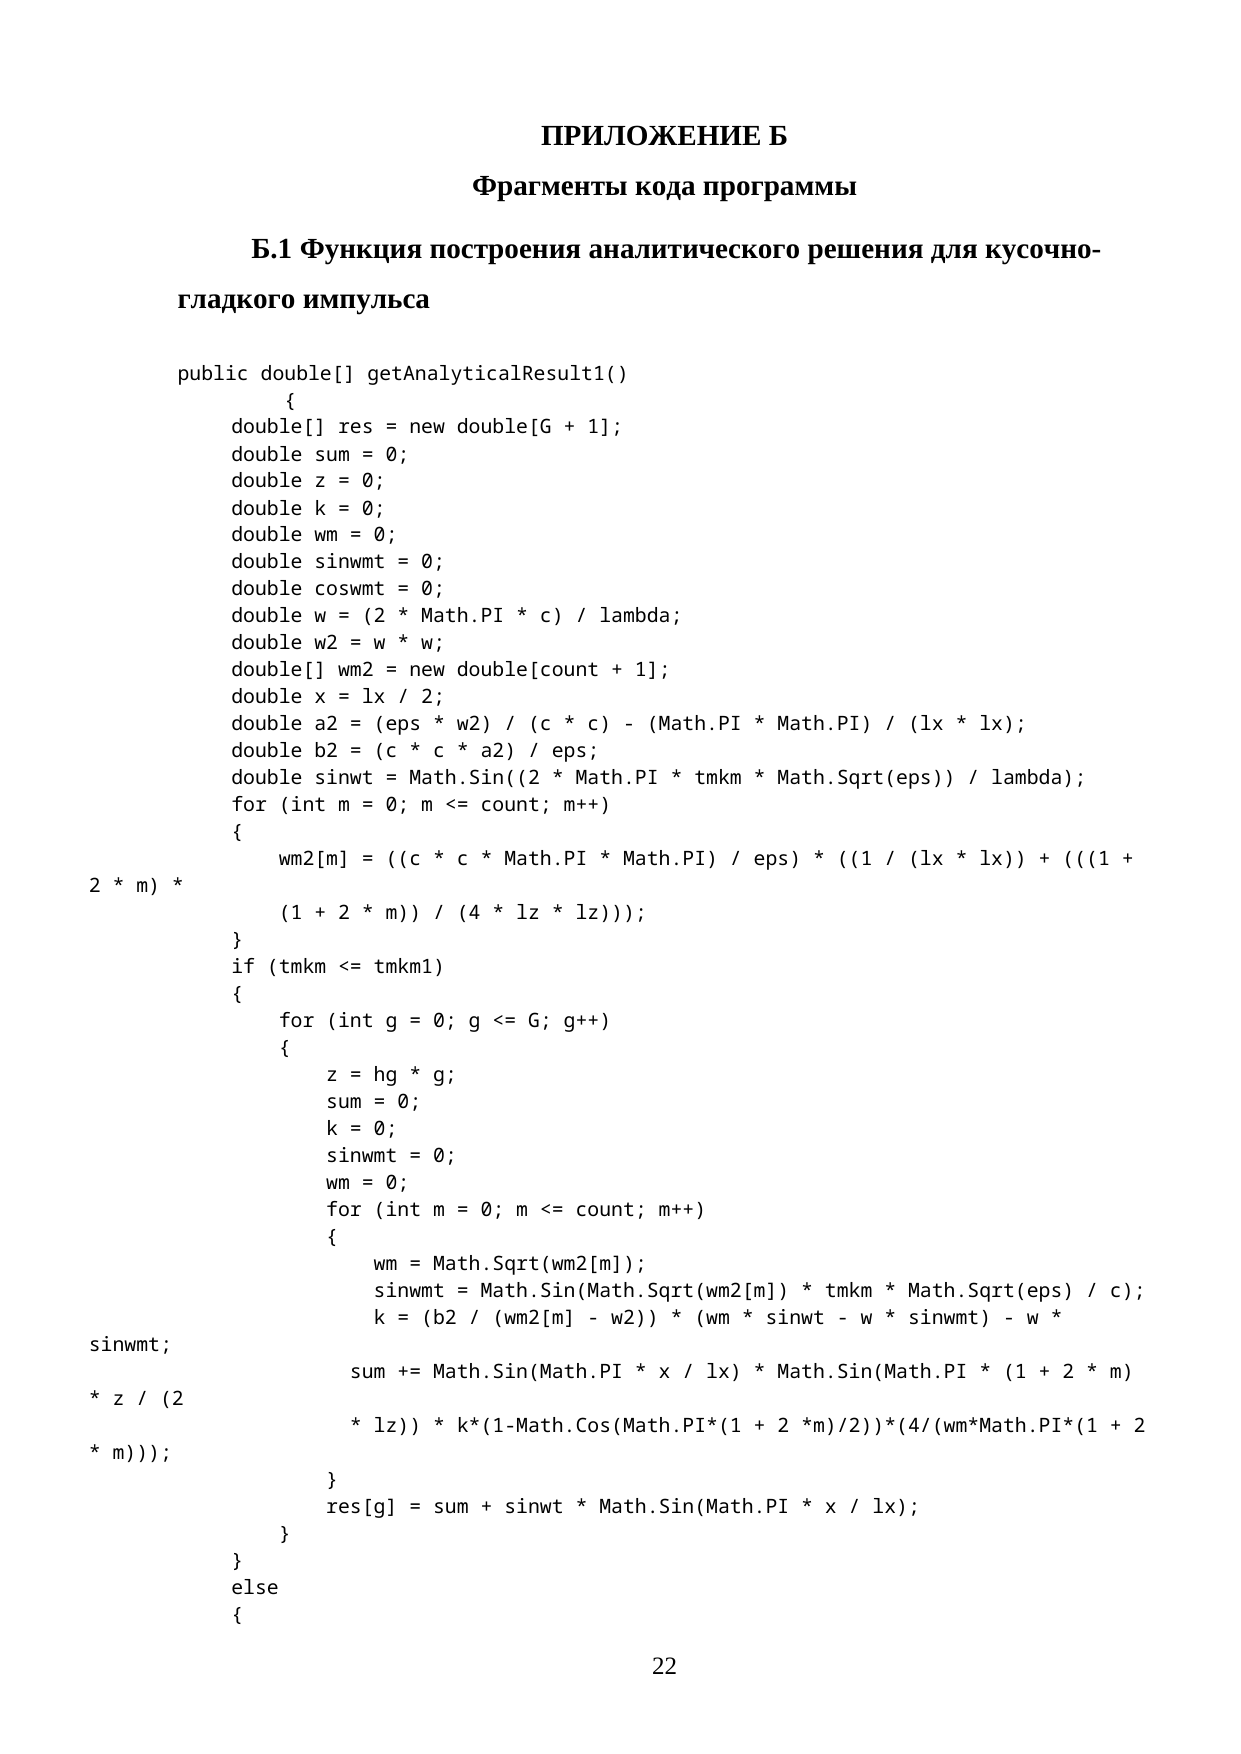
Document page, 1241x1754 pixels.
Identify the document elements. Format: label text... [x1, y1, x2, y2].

text } [88, 1519, 1152, 1546]
text double a2 = (eps * w2) / (c * c) - (Math.PI * Math.PI) / (lx * lx); [88, 709, 1152, 737]
text double[] wm2 = new double[count + 1]; [88, 656, 1152, 683]
text for (int m = 0; m <= count; m++) [88, 1195, 1152, 1222]
text double[] res = new double[G + 1]; [88, 413, 1152, 440]
text Б.1 Функция построения аналитического решения для кусочно-гладкого импульса [177, 231, 1152, 315]
text wm2[m] = ((c * c * Math.PI * Math.PI) / eps) * ((1 / (lx * lx)) + (((1 + 2 * m) * [88, 844, 1152, 898]
text wm = Math.Sqrt(wm2[m]); [88, 1249, 1152, 1276]
text ПРИЛОЖЕНИЕ Б Фрагменты кода программы [177, 118, 1152, 202]
text sinwmt = 0; [88, 1141, 1152, 1168]
text for (int g = 0; g <= G; g++) [88, 1006, 1152, 1033]
text { [88, 1033, 1152, 1060]
text sum = 0; [88, 1087, 1152, 1114]
text double sinwt = Math.Sin((2 * Math.PI * tmkm * Math.Sqrt(eps)) / lambda); [88, 763, 1152, 791]
text k = (b2 / (wm2[m] - w2)) * (wm * sinwt - w * sinwmt) - w * sinwmt; [88, 1303, 1152, 1357]
text z = hg * g; [88, 1060, 1152, 1087]
text { [177, 386, 1152, 413]
text * lz)) * k*(1-Math.Cos(Math.PI*(1 + 2 *m)/2))*(4/(wm*Math.PI*(1 + 2 * m))); [88, 1411, 1152, 1465]
text public double[] getAnalyticalResult1() [177, 359, 1152, 386]
text } [88, 925, 1152, 952]
text double sinwmt = 0; [88, 548, 1152, 575]
text sum += Math.Sin(Math.PI * x / lx) * Math.Sin(Math.PI * (1 + 2 * m) * z / (2 [88, 1357, 1152, 1411]
text { [88, 979, 1152, 1006]
text double w2 = w * w; [88, 629, 1152, 656]
text if (tmkm <= tmkm1) [88, 952, 1152, 979]
text for (int m = 0; m <= count; m++) [88, 791, 1152, 817]
text double b2 = (c * c * a2) / eps; [88, 737, 1152, 763]
text double wm = 0; [88, 521, 1152, 548]
text { [88, 817, 1152, 844]
text double z = 0; [88, 467, 1152, 494]
text double coswmt = 0; [88, 575, 1152, 602]
text double x = lx / 2; [88, 683, 1152, 709]
text res[g] = sum + sinwt * Math.Sin(Math.PI * x / lx); [88, 1492, 1152, 1519]
text } [88, 1465, 1152, 1492]
text { [88, 1222, 1152, 1249]
text double sum = 0; [88, 440, 1152, 467]
text wm = 0; [88, 1168, 1152, 1195]
text double w = (2 * Math.PI * c) / lambda; [88, 602, 1152, 629]
text sinwmt = Math.Sin(Math.Sqrt(wm2[m]) * tmkm * Math.Sqrt(eps) / c); [88, 1276, 1152, 1303]
text { [88, 1600, 1152, 1627]
text else [88, 1573, 1152, 1600]
text } [88, 1546, 1152, 1573]
text (1 + 2 * m)) / (4 * lz * lz))); [88, 898, 1152, 925]
text double k = 0; [88, 494, 1152, 521]
text k = 0; [88, 1114, 1152, 1141]
